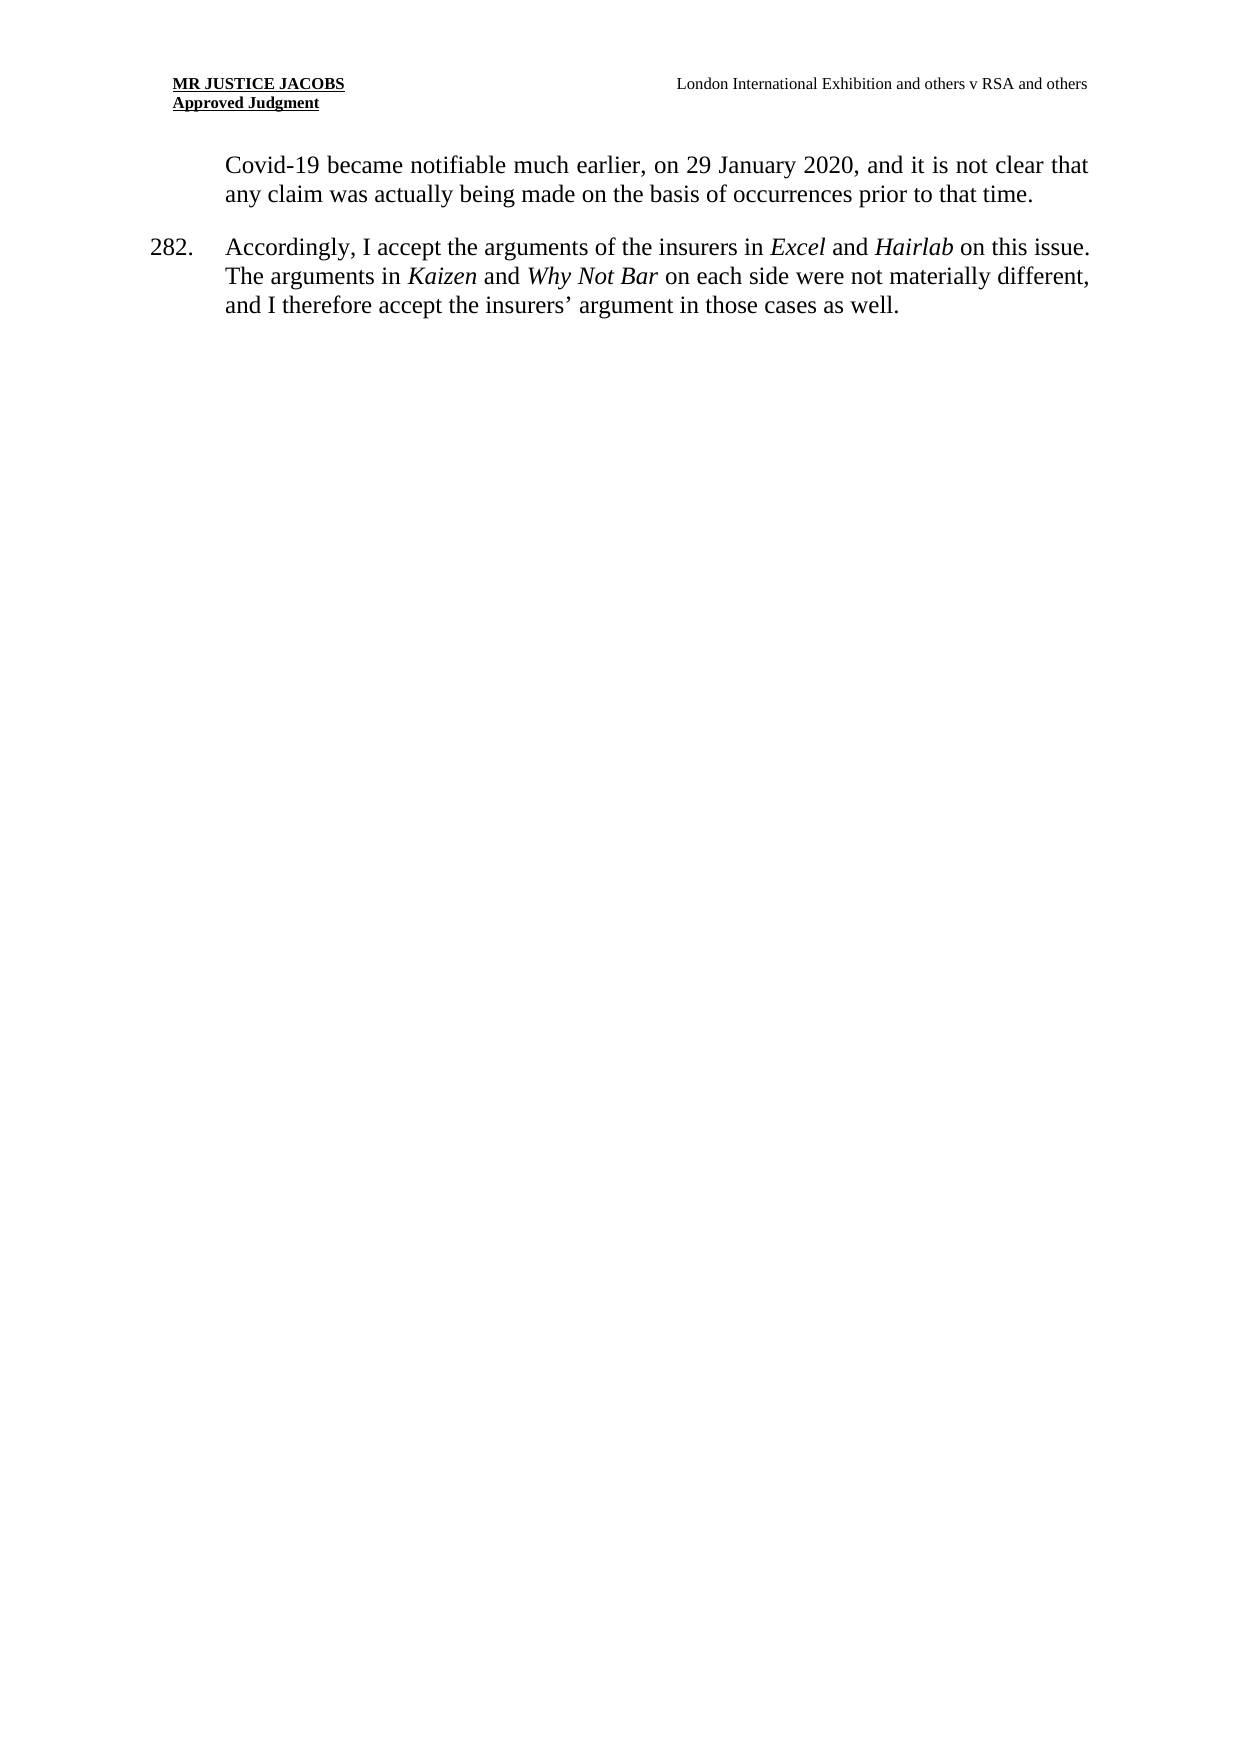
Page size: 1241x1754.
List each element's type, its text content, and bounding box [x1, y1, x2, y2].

list Accordingly, I accept the arguments of the insurers in Excel and Hairlab on this issue. The arguments in Kaizen and Why Not Bar on each side were not materially different, and I therefore accept the insurers’ argument in those cases as well. [150, 232, 1090, 319]
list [150, 150, 1090, 207]
